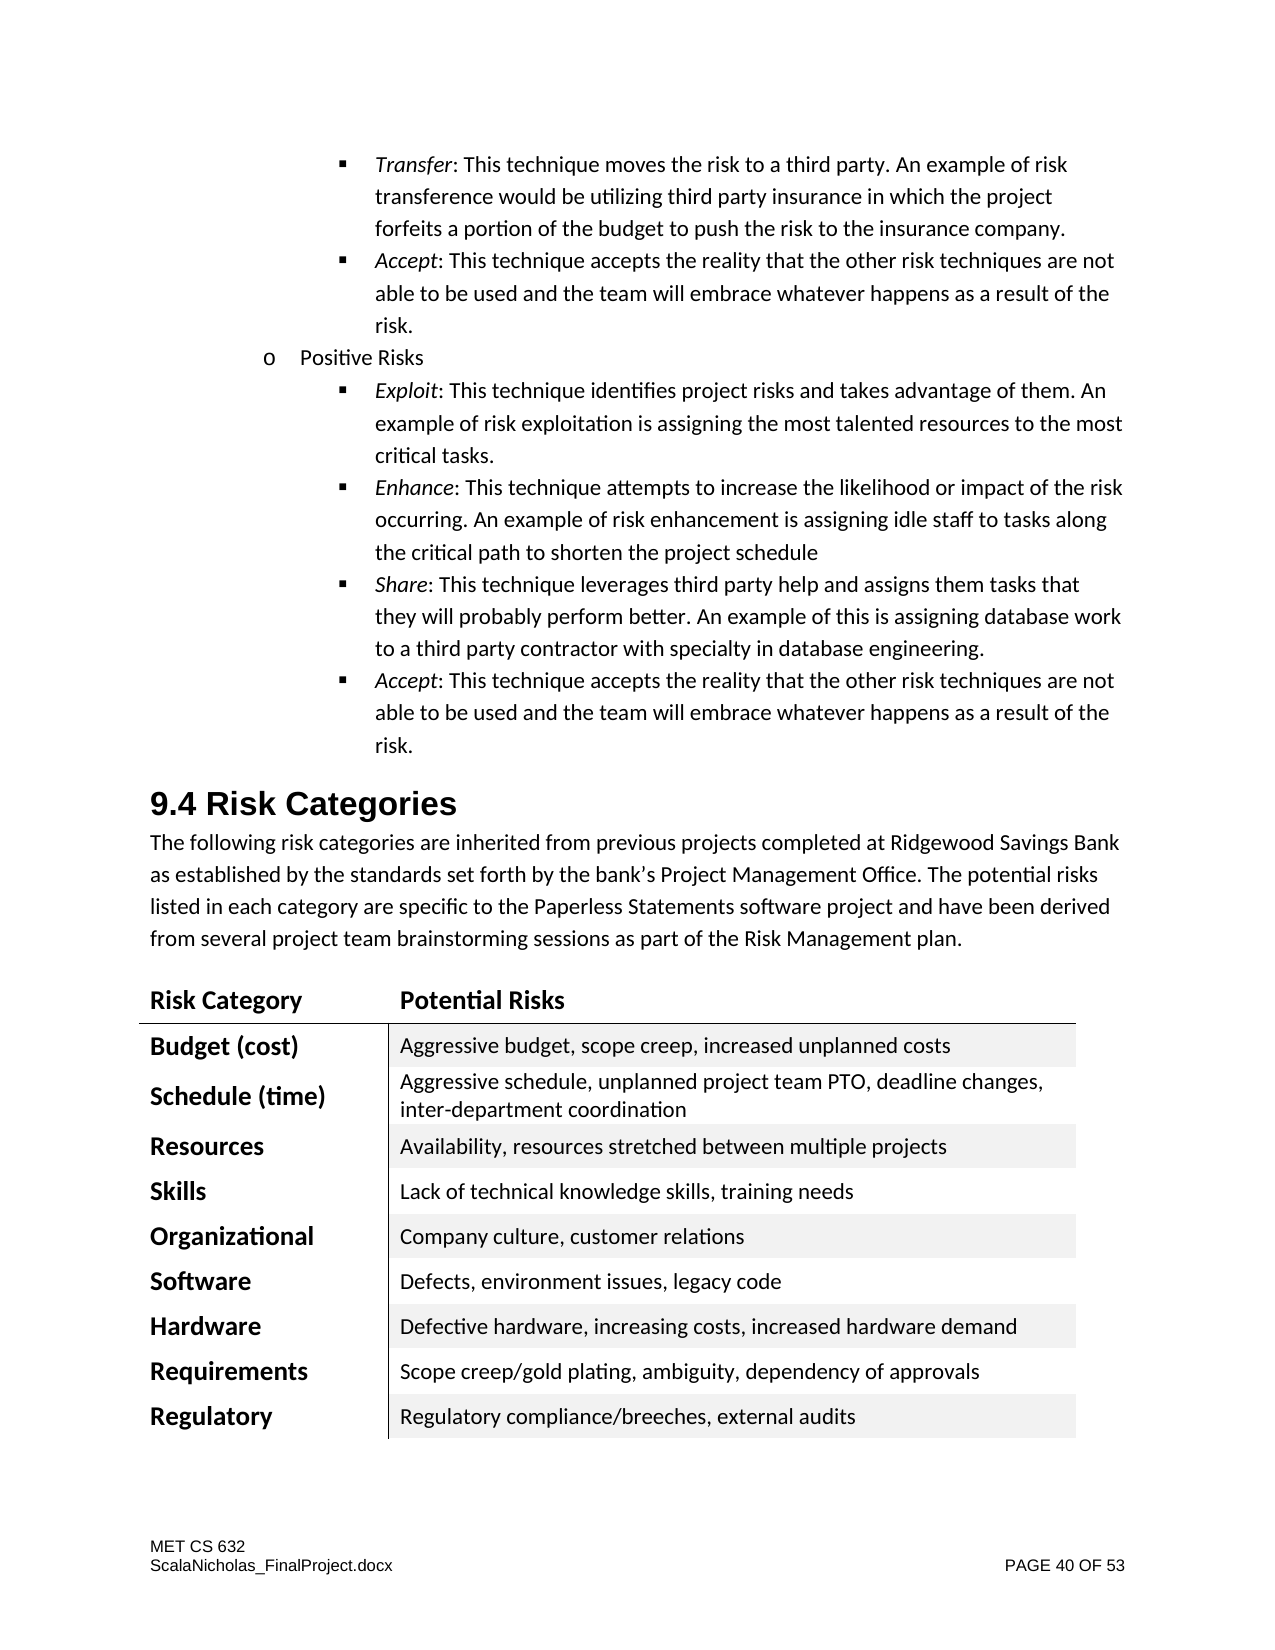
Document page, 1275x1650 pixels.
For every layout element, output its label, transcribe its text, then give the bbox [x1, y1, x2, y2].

table_cell Schedule (time) [139, 1068, 388, 1123]
table_cell Scope creep/gold plating, ambiguity, dependency of approvals [389, 1349, 1076, 1393]
table_cell Aggressive budget, scope creep, increased unplanned costs [389, 1024, 1076, 1067]
table_cell Availability, resources stretched between multiple projects [389, 1124, 1076, 1168]
table_cell Regulatory [139, 1394, 388, 1438]
subtitle 9.4 Risk Categories [150, 784, 1125, 822]
list Transfer: This technique moves the risk to a third party. An example of risk transference would be utilizing third party insurance in which the project forfeits a portion of the budget to push the risk to the insurance company. [337, 150, 1125, 242]
table_cell Defects, environment issues, legacy code [389, 1259, 1076, 1303]
table_header Risk Category [139, 978, 389, 1022]
table_header Potential Risks [389, 978, 1076, 1022]
list Exploit: This technique identifies project risks and takes advantage of them. An example of risk exploitation is assigning the most talented resources to the most critical tasks. [337, 377, 1125, 469]
text The following risk categories are inherited from previous projects completed at Ridgewood Savings Bank as established by the standards set forth by the bank’s Project Management Office. The potential risks listed in each category are specific to the Paperless Statements software project and have been derived from several project team brainstorming sessions as part of the Risk Management plan. [150, 828, 1125, 952]
table_cell Requirements [139, 1349, 388, 1393]
list Enhance: This technique attempts to increase the likelihood or impact of the risk occurring. An example of risk enhancement is assigning idle staff to tasks along the critical path to shorten the project schedule [337, 473, 1125, 566]
table_cell Skills [139, 1169, 388, 1213]
list Share: This technique leverages third party help and assigns them tasks that they will probably perform better. An example of this is assigning database work to a third party contractor with specialty in database engineering. [337, 570, 1125, 662]
table_cell Resources [139, 1124, 388, 1168]
table_cell Lack of technical knowledge skills, training needs [389, 1169, 1076, 1213]
list Positive Risks [262, 343, 1125, 372]
table_cell Budget (cost) [139, 1024, 388, 1067]
table_cell Organizational [139, 1214, 388, 1258]
table_cell Software [139, 1259, 388, 1303]
table_cell Regulatory compliance/breeches, external audits [389, 1394, 1076, 1438]
table_cell Company culture, customer relations [389, 1214, 1076, 1258]
list Accept: This technique accepts the reality that the other risk techniques are not able to be used and the team will embrace whatever happens as a result of the risk. [337, 666, 1125, 759]
list Accept: This technique accepts the reality that the other risk techniques are not able to be used and the team will embrace whatever happens as a result of the risk. [337, 247, 1125, 339]
table_cell Hardware [139, 1304, 388, 1348]
table_cell Aggressive schedule, unplanned project team PTO, deadline changes, inter-department coordination [389, 1068, 1076, 1123]
table_cell Defective hardware, increasing costs, increased hardware demand [389, 1304, 1076, 1348]
